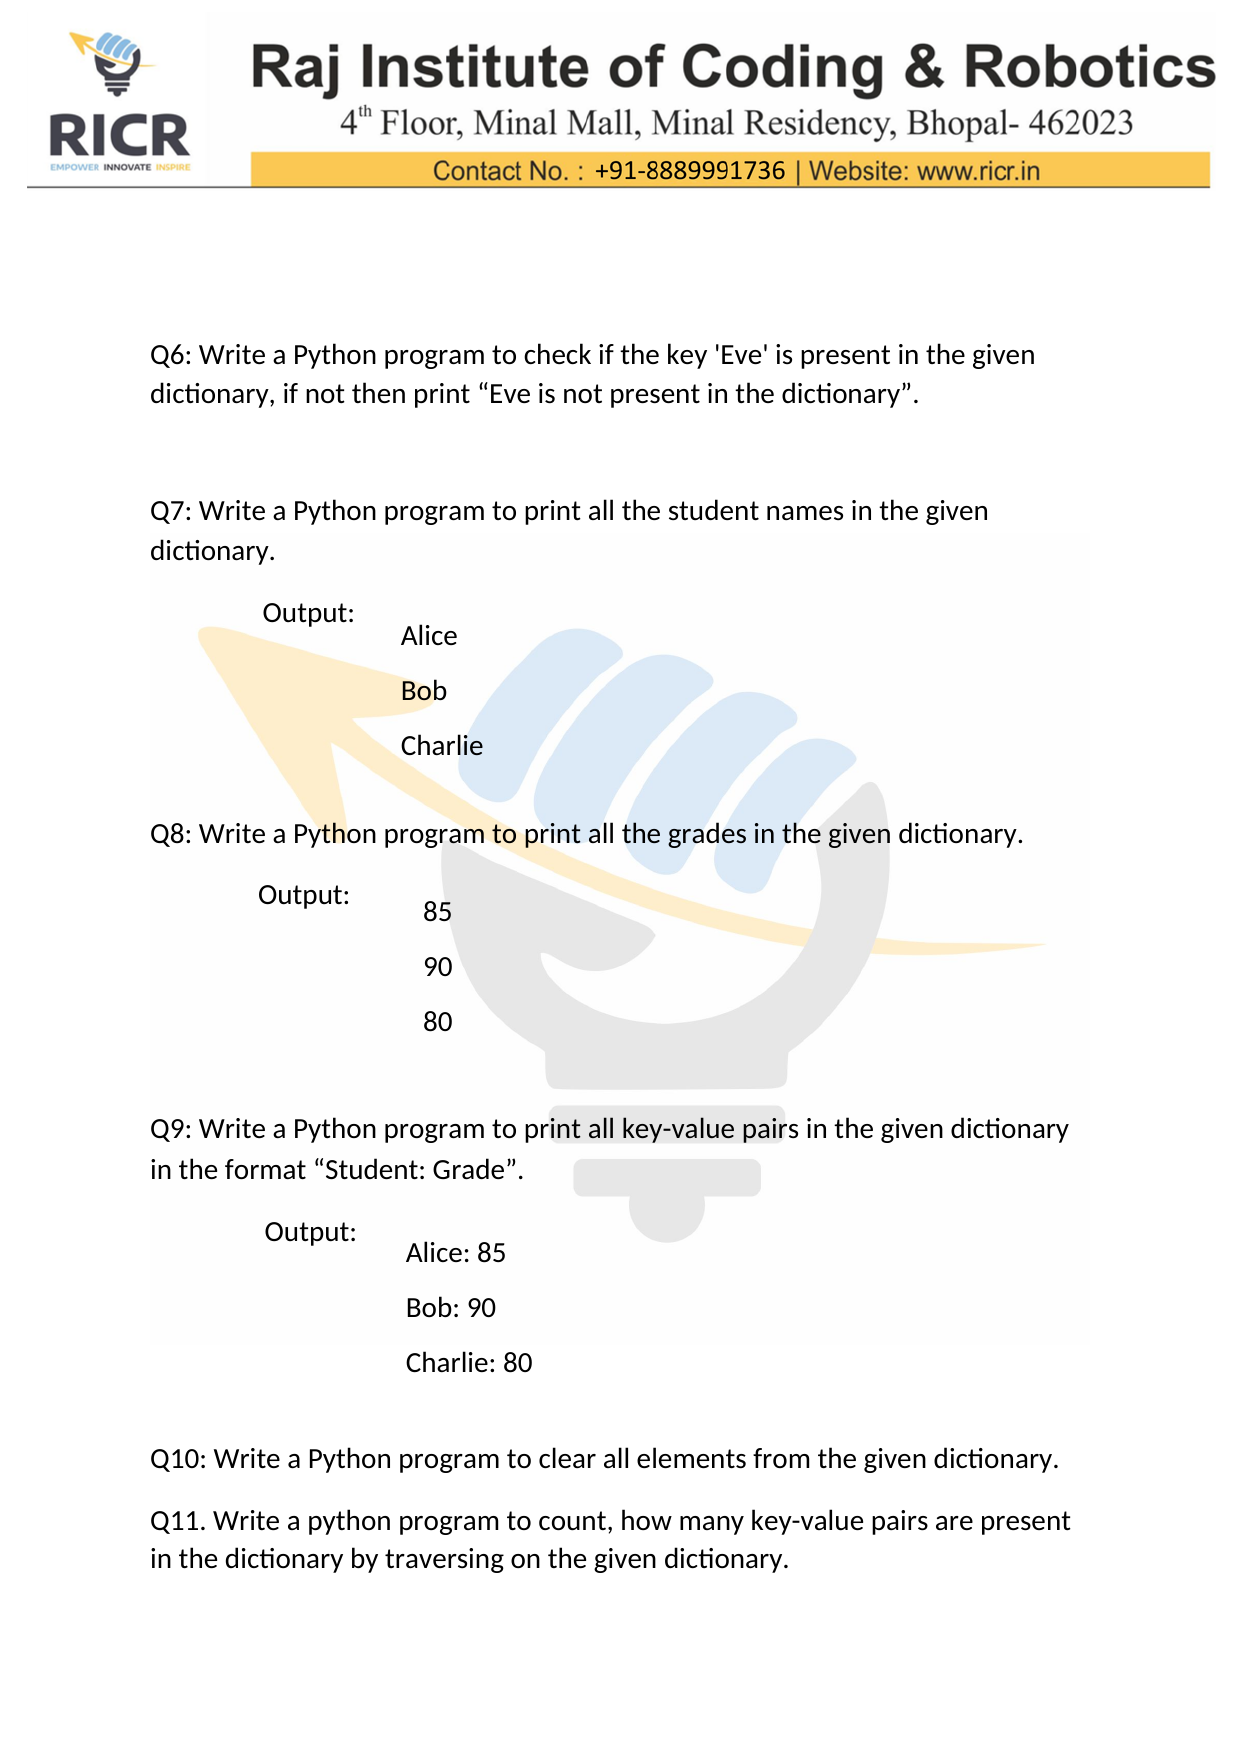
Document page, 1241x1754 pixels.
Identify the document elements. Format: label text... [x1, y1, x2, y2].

text Q11. Write a python program to count, how many key-value pairs are present in the dictionary by traversing on the given dictionary. [150, 1502, 1090, 1576]
picture [150, 850, 1090, 1110]
text Q9: Write a Python program to print all key-value pairs in the given dictionary in the format “Student: Grade”. [150, 1110, 1090, 1187]
picture [405, 630, 411, 638]
picture [481, 1253, 488, 1260]
text Q8: Write a Python program to print all the grades in the given dictionary. [150, 815, 1090, 850]
text Output: [225, 876, 1090, 912]
picture [150, 1187, 1090, 1345]
picture [410, 1248, 416, 1255]
picture [427, 912, 434, 919]
picture [150, 568, 1090, 815]
picture [27, 12, 1217, 200]
text Output: [262, 594, 1090, 630]
text Q7: Write a Python program to print all the student names in the given dictionary. [150, 492, 1090, 568]
text Q10: Write a Python program to clear all elements from the given dictionary. [150, 1440, 1090, 1476]
text Q6: Write a Python program to check if the key 'Eve' is present in the given dictionary, if not then print “Eve is not present in the dictionary”. [150, 336, 1090, 410]
text Output: [225, 1213, 1090, 1248]
